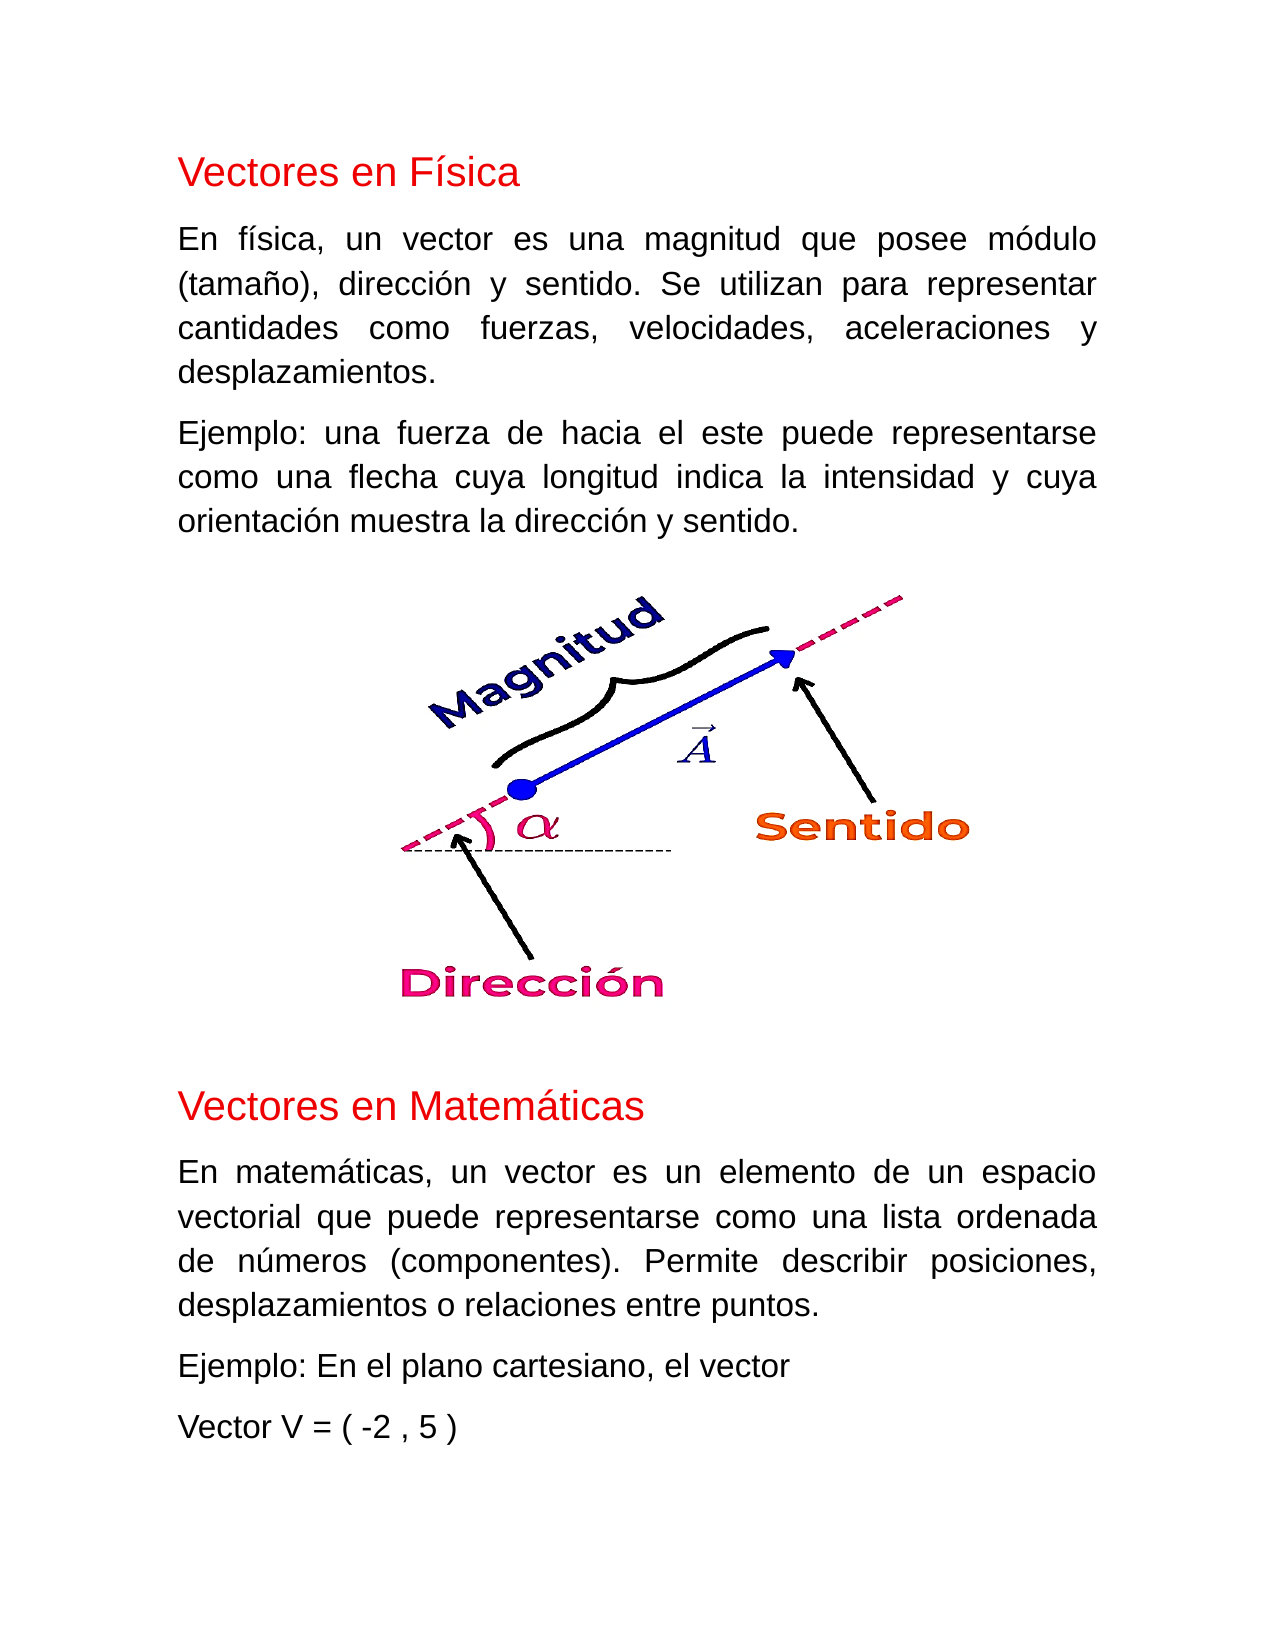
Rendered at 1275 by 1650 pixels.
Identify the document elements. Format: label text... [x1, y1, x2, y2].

text En física, un vector es una magnitud que posee módulo (tamaño), dirección y sentido. Se utilizan para representar cantidades como fuerzas, velocidades, aceleraciones y desplazamientos. [177, 219, 1098, 390]
text Vectores en Física [177, 148, 1098, 196]
text Ejemplo: una fuerza de hacia el este puede representarse como una flecha cuya longitud indica la intensidad y cuya orientación muestra la dirección y sentido. [177, 413, 1098, 539]
text Ejemplo: En el plano cartesiano, el vector [177, 1346, 1098, 1384]
picture [338, 550, 1031, 1052]
text En matemáticas, un vector es un elemento de un espacio vectorial que puede representarse como una lista ordenada de números (componentes). Permite describir posiciones, desplazamientos o relaciones entre puntos. [177, 1153, 1098, 1323]
text Vector V = ( -2 , 5 ) [177, 1407, 1098, 1445]
text Vectores en Matemáticas [177, 1081, 1098, 1129]
